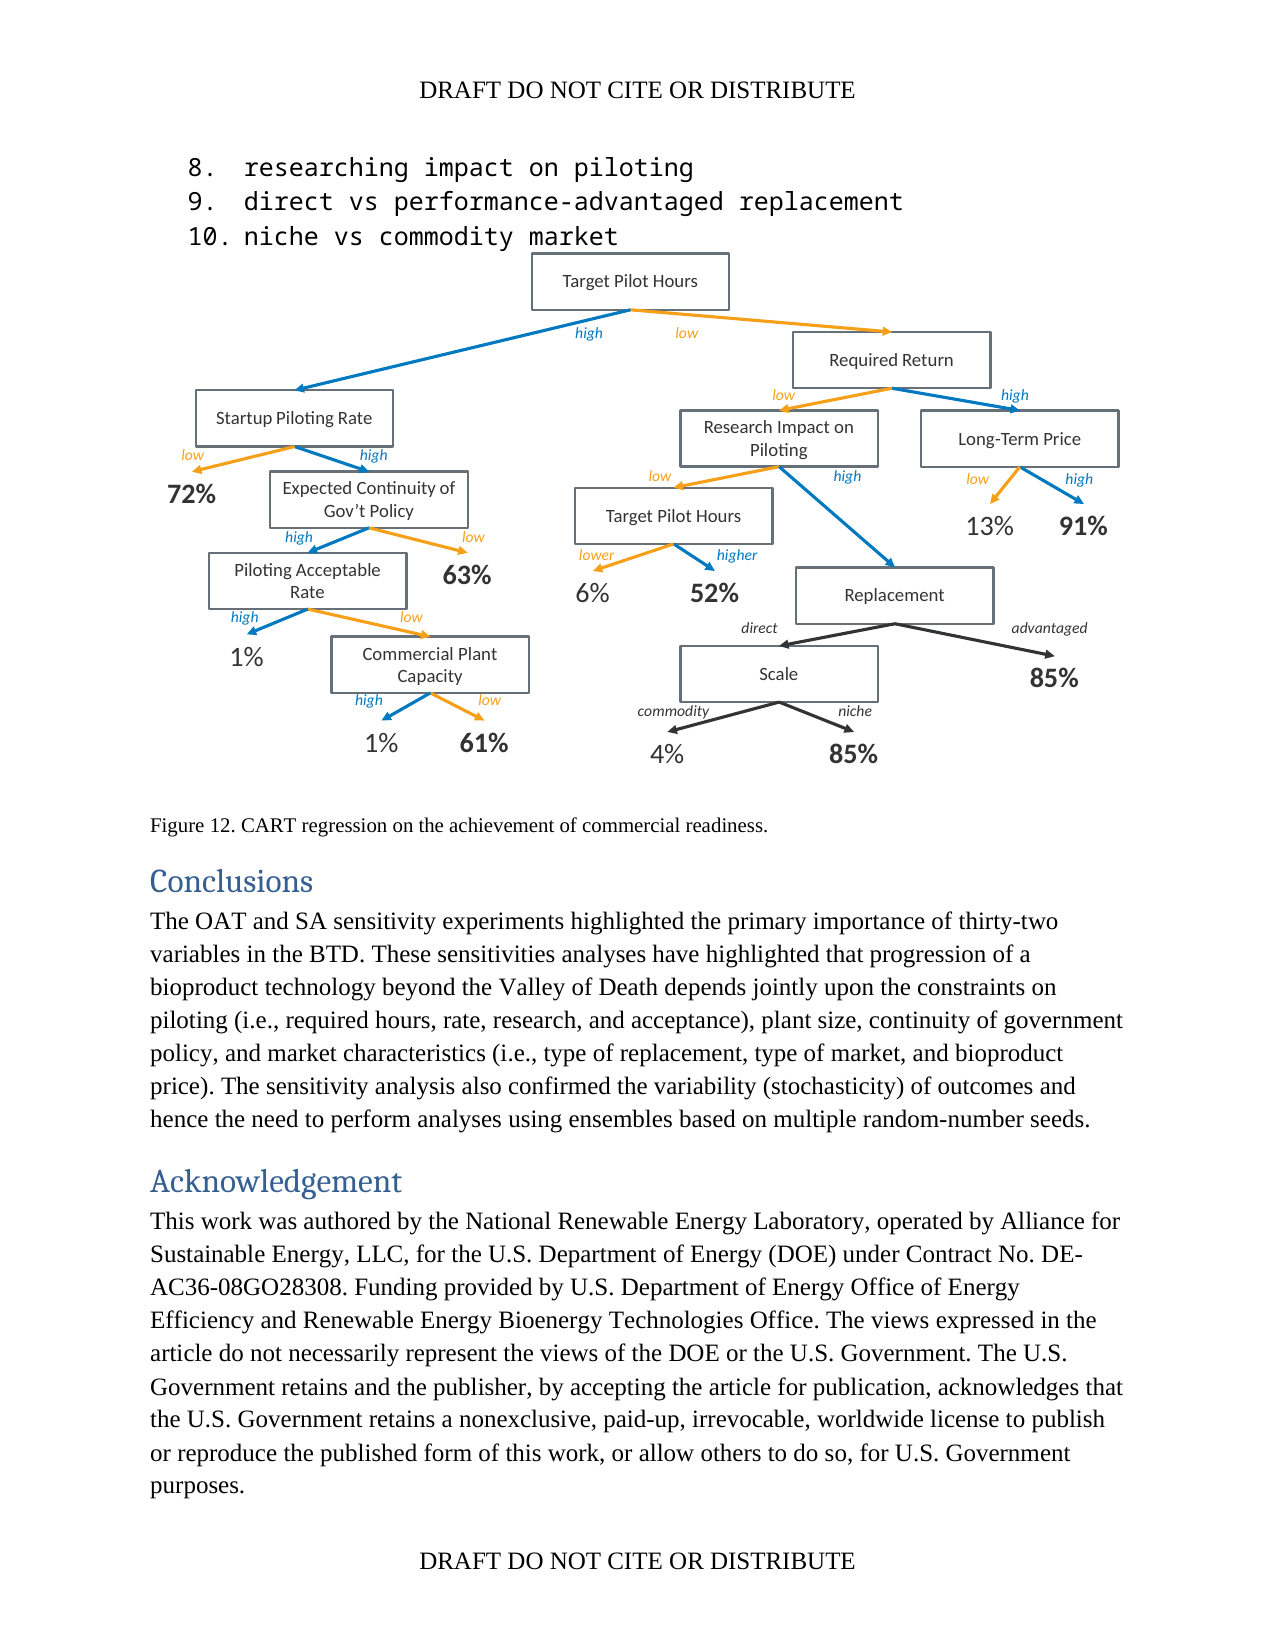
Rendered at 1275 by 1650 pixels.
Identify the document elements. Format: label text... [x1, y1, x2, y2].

text This work was authored by the National Renewable Energy Laboratory, operated by Alliance for Sustainable Energy, LLC, for the U.S. Department of Energy (DOE) under Contract No. DE-AC36-08GO28308. Funding provided by U.S. Department of Energy Office of Energy Efficiency and Renewable Energy Bioenergy Technologies Office. The views expressed in the article do not necessarily represent the views of the DOE or the U.S. Government. The U.S. Government retains and the publisher, by accepting the article for publication, acknowledges that the U.S. Government retains a nonexclusive, paid-up, irrevocable, worldwide license to publish or reproduce the published form of this work, or allow others to do so, for U.S. Government purposes. [150, 1206, 1125, 1499]
list niche vs commodity market [187, 218, 1125, 252]
list researching impact on piloting [187, 150, 1125, 184]
text The OAT and SA sensitivity experiments highlighted the primary importance of thirty-two variables in the BTD. These sensitivities analyses have highlighted that progression of a bioproduct technology beyond the Valley of Death depends jointly upon the constraints on piloting (i.e., required hours, rate, research, and acceptance), plant size, continuity of government policy, and market characteristics (i.e., type of replacement, type of market, and bioproduct price). The sensitivity analysis also confirmed the variability (stochasticity) of outcomes and hence the need to perform analyses using ensembles based on multiple random-number seeds. [150, 906, 1125, 1133]
subtitle Acknowledgement [150, 1162, 1125, 1201]
subtitle Conclusions [150, 862, 1125, 901]
list direct vs performance-advantaged replacement [187, 184, 1125, 218]
